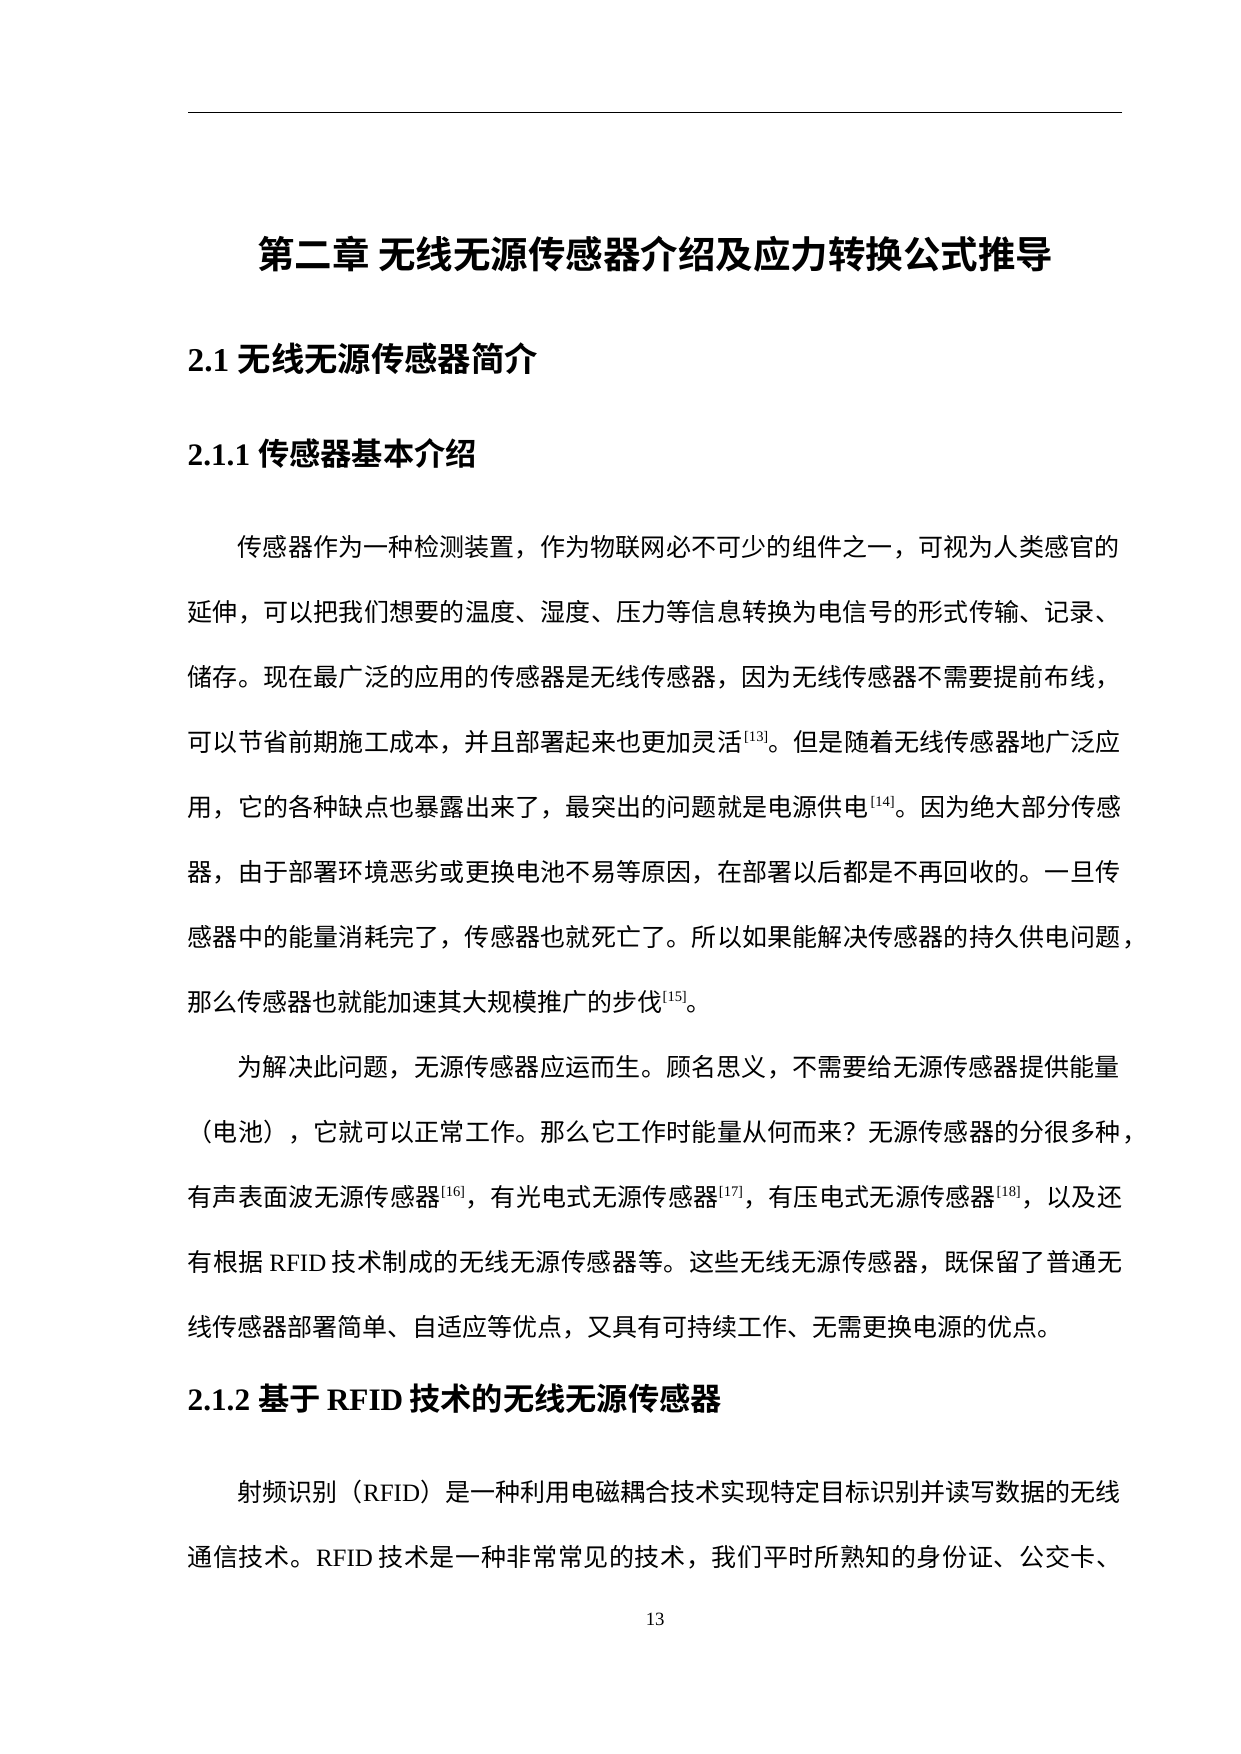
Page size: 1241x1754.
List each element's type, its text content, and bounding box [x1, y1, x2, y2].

subtitle 2.1.2 基于RFID技术的无线无源传感器 [187, 1364, 1122, 1429]
text 传感器作为一种检测装置，作为物联网必不可少的组件之一，可视为人类感官的延伸，可以把我们想要的温度、湿度、压力等信息转换为电信号的形式传输、记录、储存。现在最广泛的应用的传感器是无线传感器，因为无线传感器不需要提前布线，可以节省前期施工成本，并且部署起来也更加灵活[13]。但是随着无线传感器地广泛应用，它的各种缺点也暴露出来了，最突出的问题就是电源供电[14]。因为绝大部分传感器，由于部署环境恶劣或更换电池不易等原因，在部署以后都是不再回收的。一旦传感器中的能量消耗完了，传感器也就死亡了。所以如果能解决传感器的持久供电问题，那么传感器也就能加速其大规模推广的步伐[15]。 [187, 513, 1122, 1033]
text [187, 1458, 1122, 1588]
subtitle 2.1 无线无源传感器简介 [187, 324, 1122, 389]
subtitle 2.1.1 传感器基本介绍 [187, 419, 1122, 484]
text 为解决此问题，无源传感器应运而生。顾名思义，不需要给无源传感器提供能量（电池），它就可以正常工作。那么它工作时能量从何而来？无源传感器的分很多种，有声表面波无源传感器[16]，有光电式无源传感器[17]，有压电式无源传感器[18]，以及还有根据RFID技术制成的无线无源传感器等。这些无线无源传感器，既保留了普通无线传感器部署简单、自适应等优点，又具有可持续工作、无需更换电源的优点。 [187, 1033, 1122, 1358]
subtitle 第二章 无线无源传感器介绍及应力转换公式推导 [187, 219, 1122, 284]
